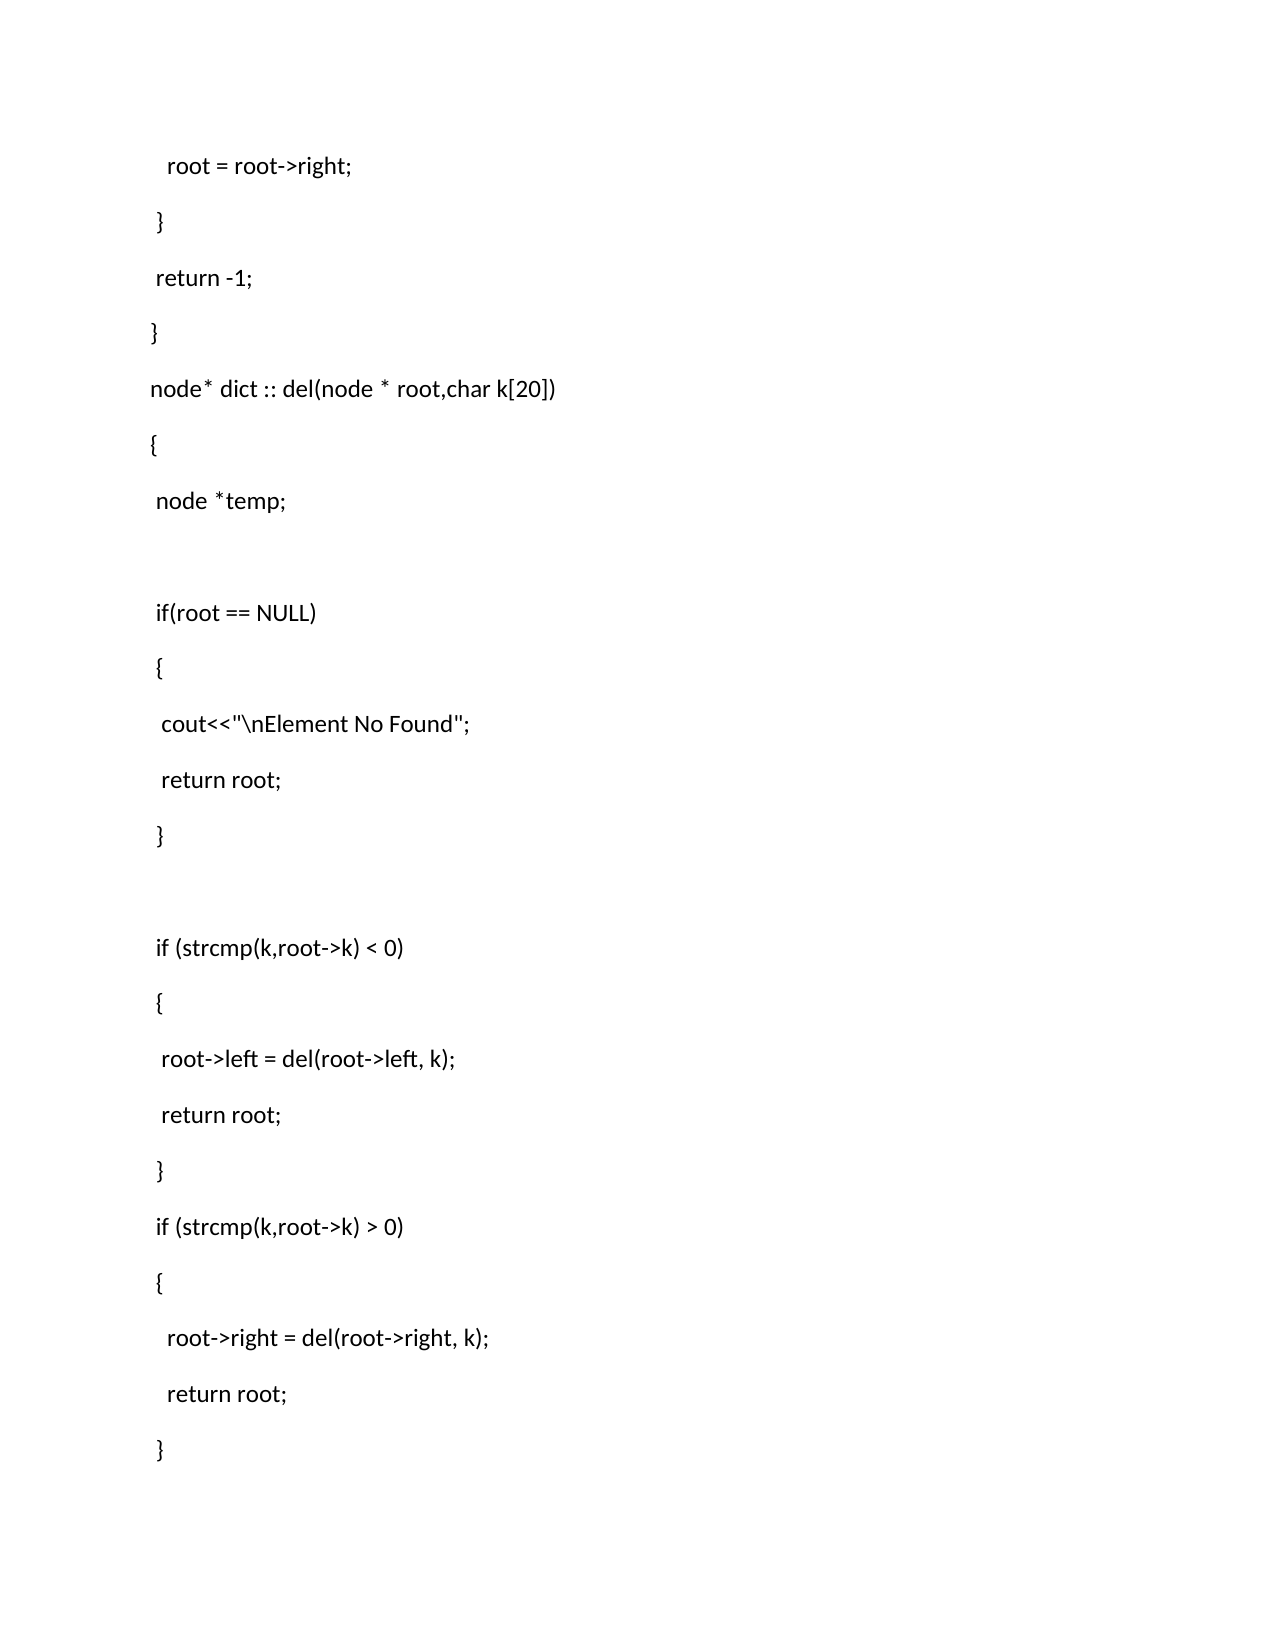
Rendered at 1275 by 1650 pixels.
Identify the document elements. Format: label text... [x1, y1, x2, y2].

text root = root->right; [150, 150, 1125, 181]
text { [150, 652, 1125, 683]
text return root; [150, 764, 1125, 795]
text } [150, 1434, 1125, 1465]
text } [150, 317, 1125, 348]
text node* dict :: del(node * root,char k[20]) [150, 373, 1125, 404]
text return -1; [150, 262, 1125, 292]
text root->right = del(root->right, k); [150, 1322, 1125, 1353]
text root->left = del(root->left, k); [150, 1043, 1125, 1074]
text } [150, 1155, 1125, 1186]
text if(root == NULL) [150, 597, 1125, 627]
text } [150, 206, 1125, 236]
text { [150, 987, 1125, 1018]
text { [150, 429, 1125, 460]
text node *temp; [150, 485, 1125, 516]
text return root; [150, 1378, 1125, 1409]
text { [150, 1267, 1125, 1297]
text if (strcmp(k,root->k) < 0) [150, 932, 1125, 962]
text if (strcmp(k,root->k) > 0) [150, 1211, 1125, 1241]
text cout<<"\nElement No Found"; [150, 708, 1125, 739]
text return root; [150, 1099, 1125, 1130]
text } [150, 820, 1125, 851]
